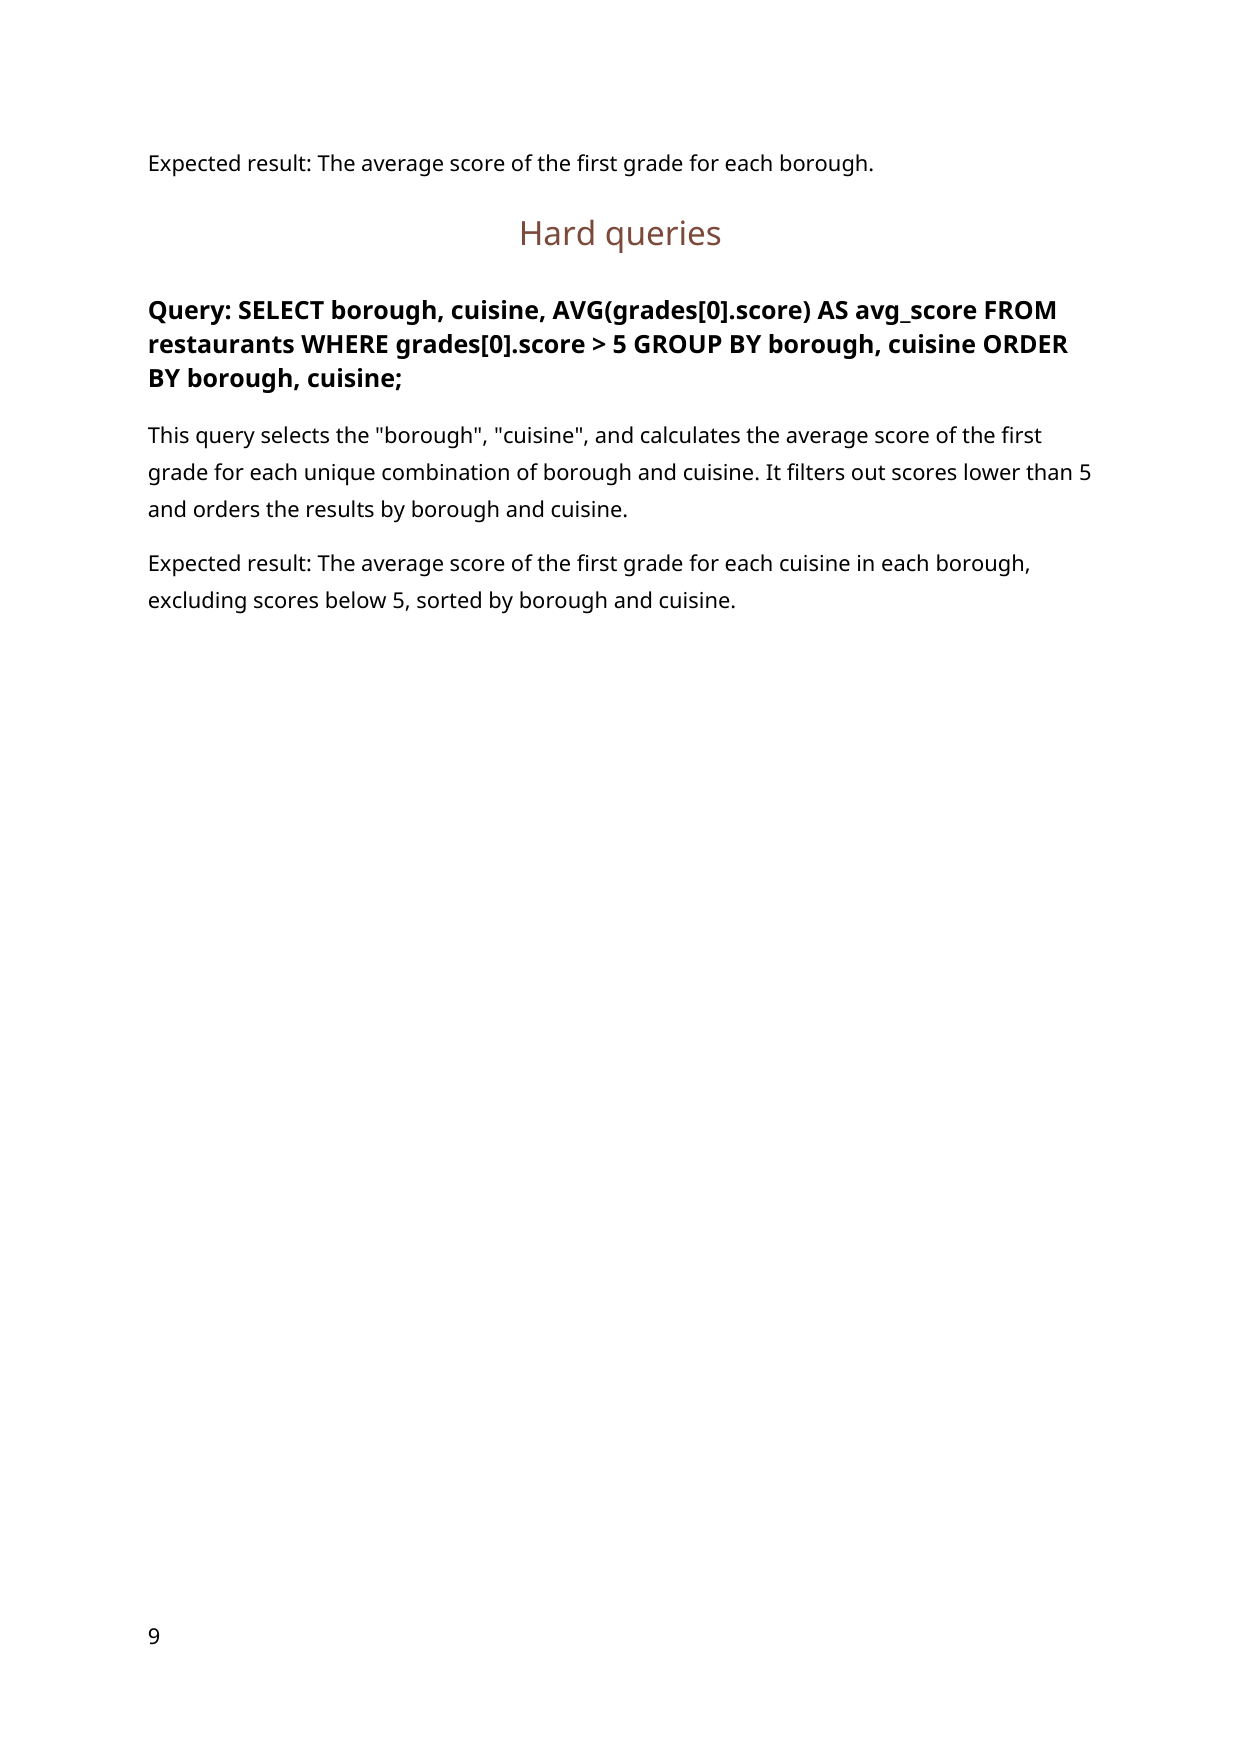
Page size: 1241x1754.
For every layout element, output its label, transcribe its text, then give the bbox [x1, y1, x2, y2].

text This query selects the "borough", "cuisine", and calculates the average score of the first grade for each unique combination of borough and cuisine. It filters out scores lower than 5 and orders the results by borough and cuisine. [148, 420, 1093, 524]
text Expected result: The average score of the first grade for each cuisine in each borough, excluding scores below 5, sorted by borough and cuisine. [148, 548, 1093, 615]
subtitle Hard queries [148, 210, 1093, 255]
text Expected result: The average score of the first grade for each borough. [148, 148, 1093, 177]
subtitle Query: SELECT borough, cuisine, AVG(grades[0].score) AS avg_score FROM restaurants WHERE grades[0].score > 5 GROUP BY borough, cuisine ORDER BY borough, cuisine; [148, 293, 1093, 395]
